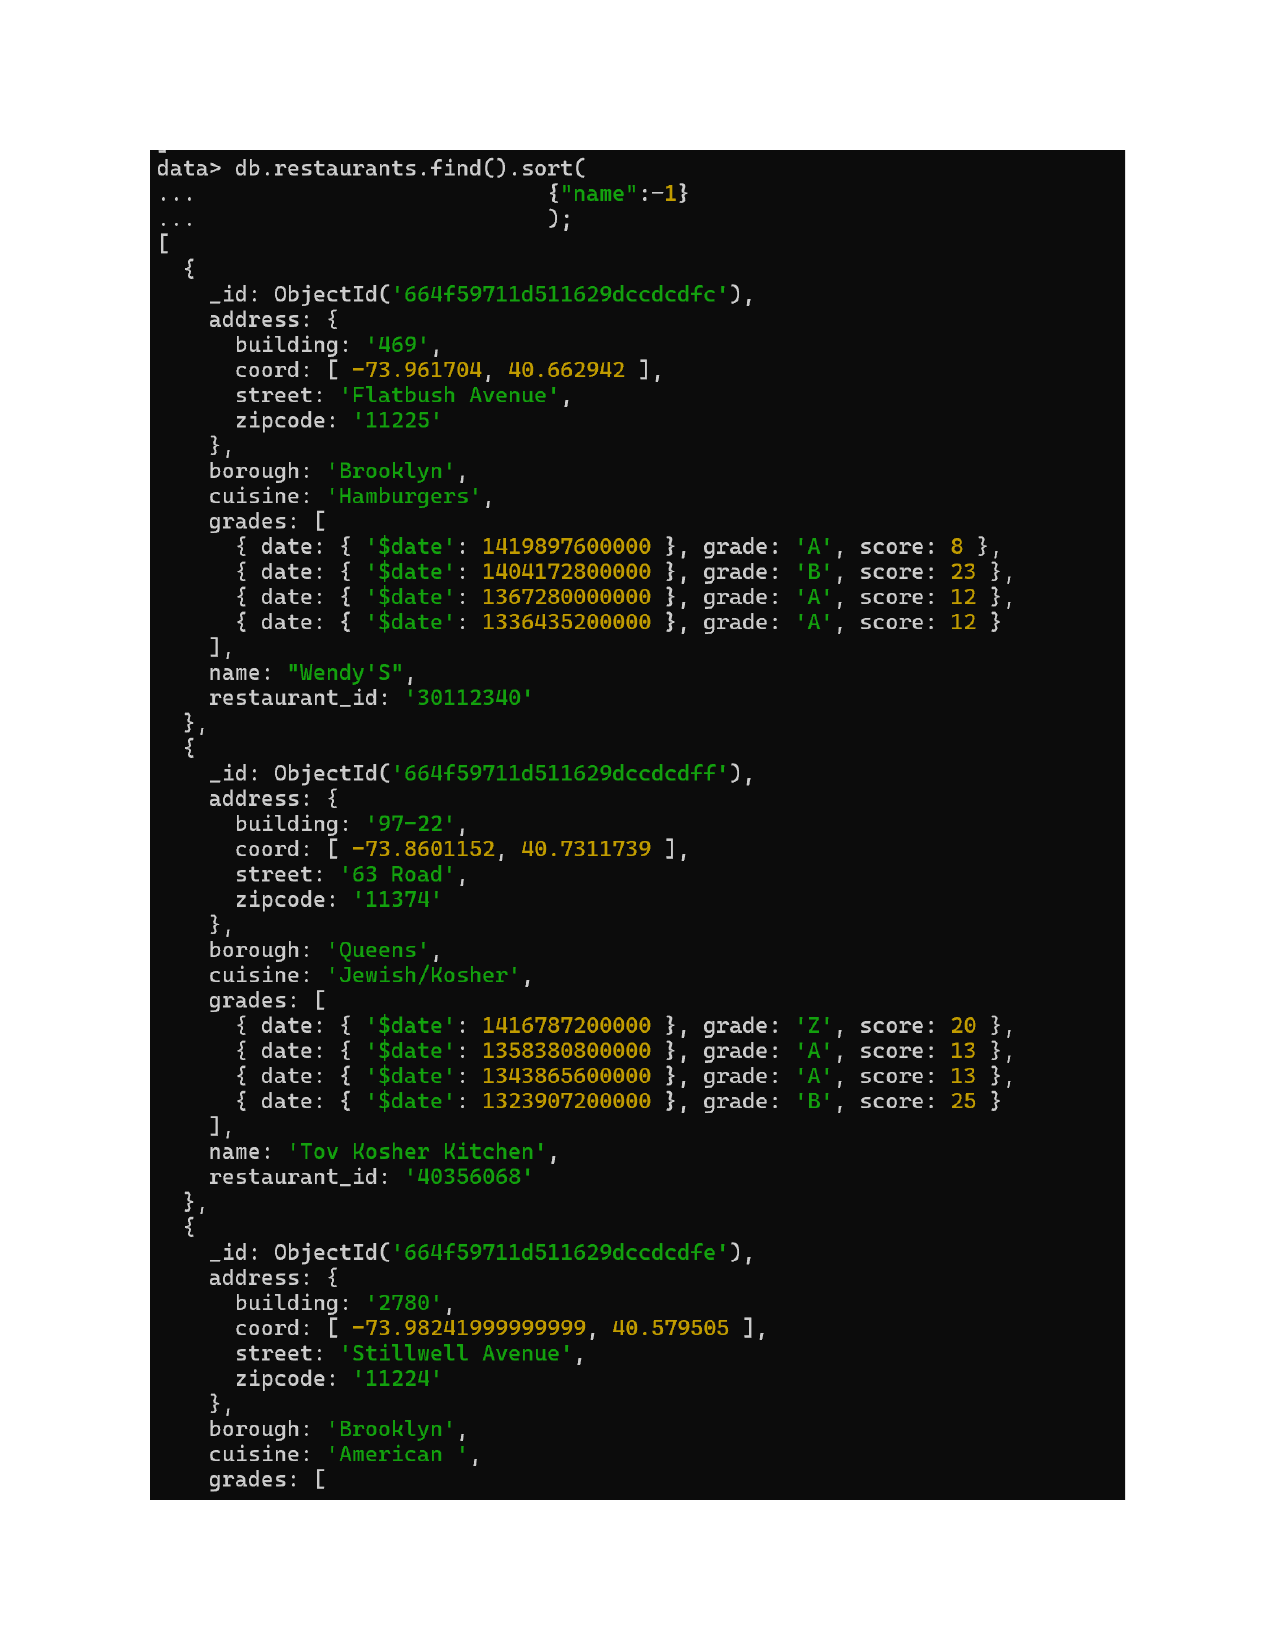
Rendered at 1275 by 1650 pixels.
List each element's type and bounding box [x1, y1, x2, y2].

picture [150, 150, 1125, 1500]
